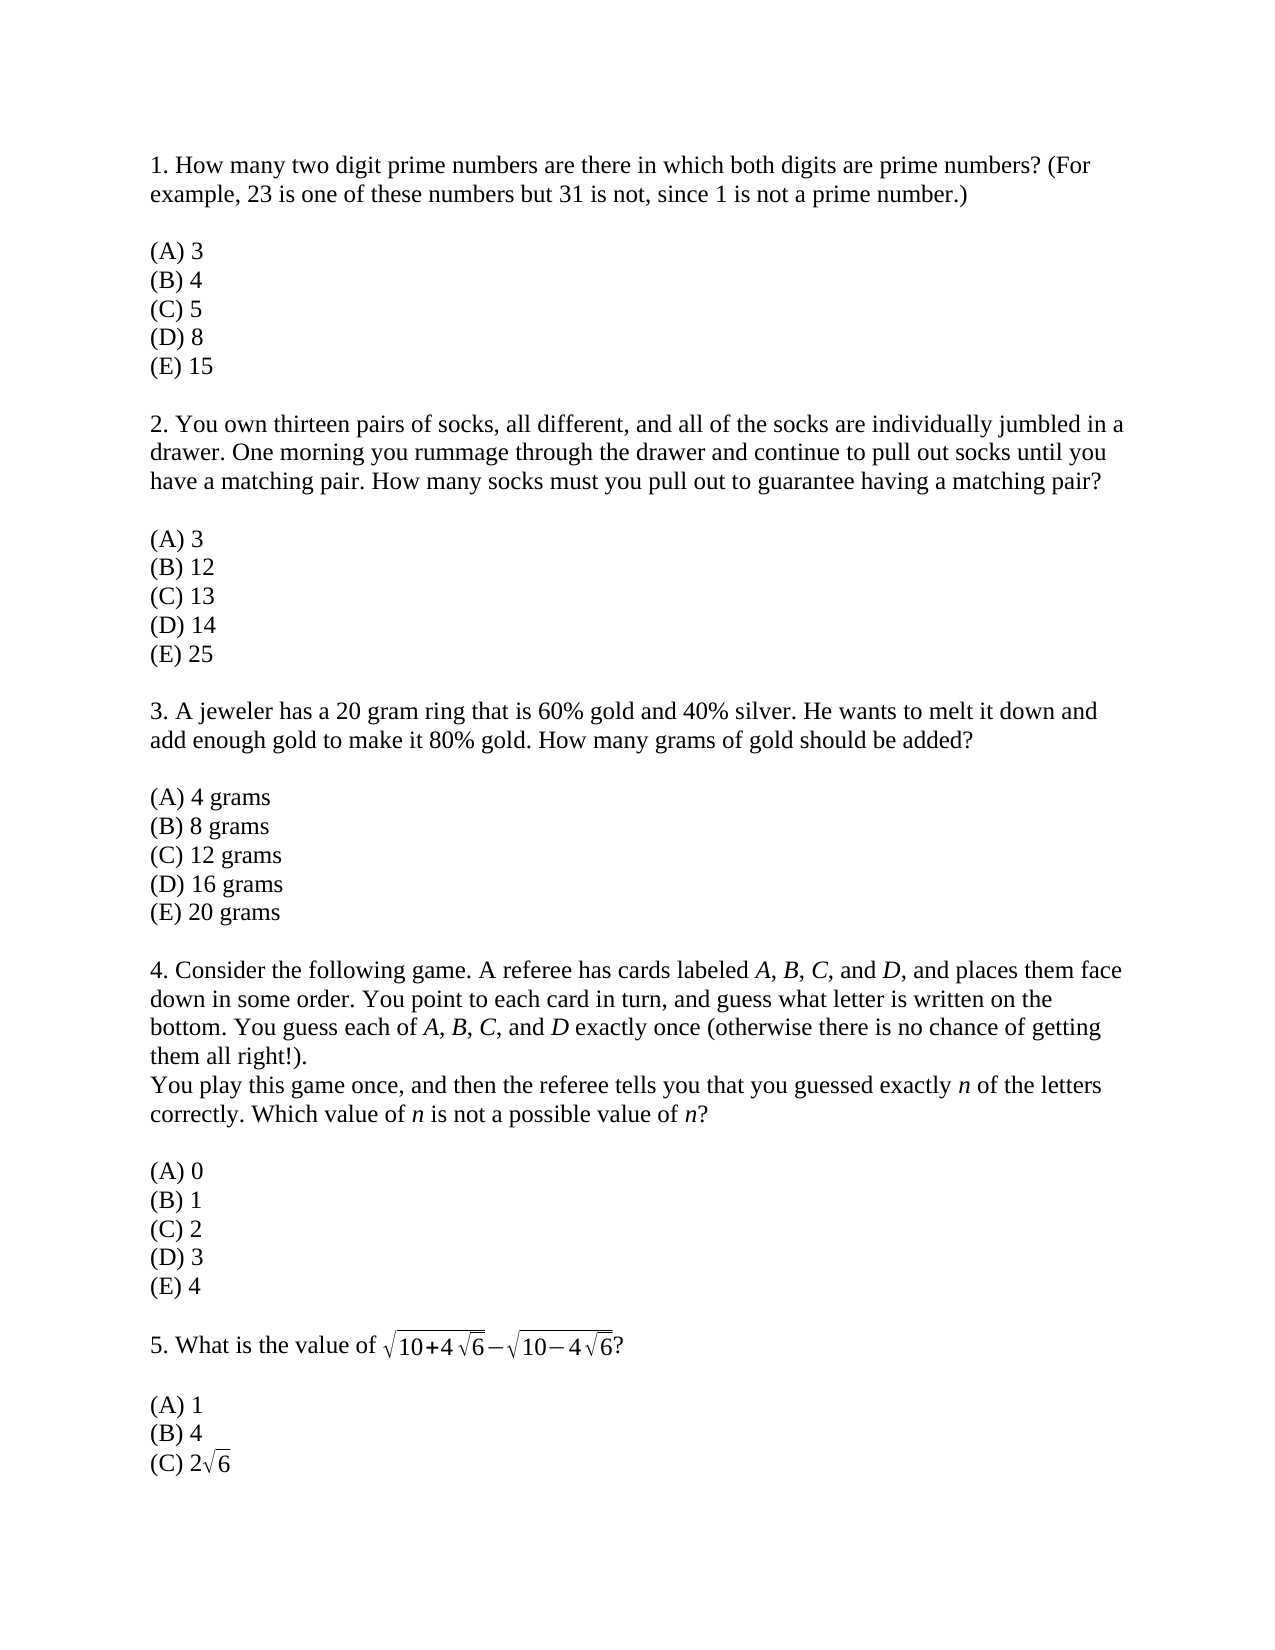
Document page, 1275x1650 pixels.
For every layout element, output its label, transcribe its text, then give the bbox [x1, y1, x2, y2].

text (A) 3 [150, 236, 1125, 265]
text (B) 12 [150, 552, 1125, 581]
text (C) 5 [150, 294, 1125, 322]
text (A) 4 grams [150, 782, 1125, 811]
text add enough gold to make it 80% gold. How many grams of gold should be added? [150, 725, 1125, 754]
text (D) 14 [150, 610, 1125, 639]
text 3. A jeweler has a 20 gram ring that is 60% gold and 40% silver. He wants to melt it down and [150, 696, 1125, 725]
text (B) 4 [150, 1418, 1125, 1447]
text (A) 1 [150, 1390, 1125, 1418]
text (B) 4 [150, 265, 1125, 294]
text (E) 4 [150, 1271, 1125, 1300]
text (B) 1 [150, 1185, 1125, 1214]
text (E) 15 [150, 351, 1125, 380]
text (D) 8 [150, 322, 1125, 351]
text (D) 3 [150, 1242, 1125, 1271]
text correctly. Which value of n is not a possible value of n? [150, 1099, 1125, 1127]
text (D) 16 grams [150, 869, 1125, 897]
text 5. What is the value of ? [150, 1329, 1125, 1361]
text (C) 2 [150, 1447, 1125, 1477]
text You play this game once, and then the referee tells you that you guessed exactly n of the letters [150, 1070, 1125, 1099]
text (E) 25 [150, 639, 1125, 667]
text (E) 20 grams [150, 897, 1125, 926]
text (C) 12 grams [150, 840, 1125, 869]
text (A) 0 [150, 1156, 1125, 1185]
text (C) 13 [150, 581, 1125, 610]
text (A) 3 [150, 524, 1125, 552]
text (C) 2 [150, 1214, 1125, 1242]
text 1. How many two digit prime numbers are there in which both digits are prime numbers? (For example, 23 is one of these numbers but 31 is not, since 1 is not a prime number.) [150, 150, 1125, 207]
text 2. You own thirteen pairs of socks, all different, and all of the socks are individually jumbled in a drawer. One morning you rummage through the drawer and continue to pull out socks until you have a matching pair. How many socks must you pull out to guarantee having a matching pair? [150, 409, 1125, 495]
text 4. Consider the following game. A referee has cards labeled A, B, C, and D, and places them face down in some order. You point to each card in turn, and guess what letter is written on the bottom. You guess each of A, B, C, and D exactly once (otherwise there is no chance of getting them all right!). [150, 955, 1125, 1070]
text (B) 8 grams [150, 811, 1125, 840]
